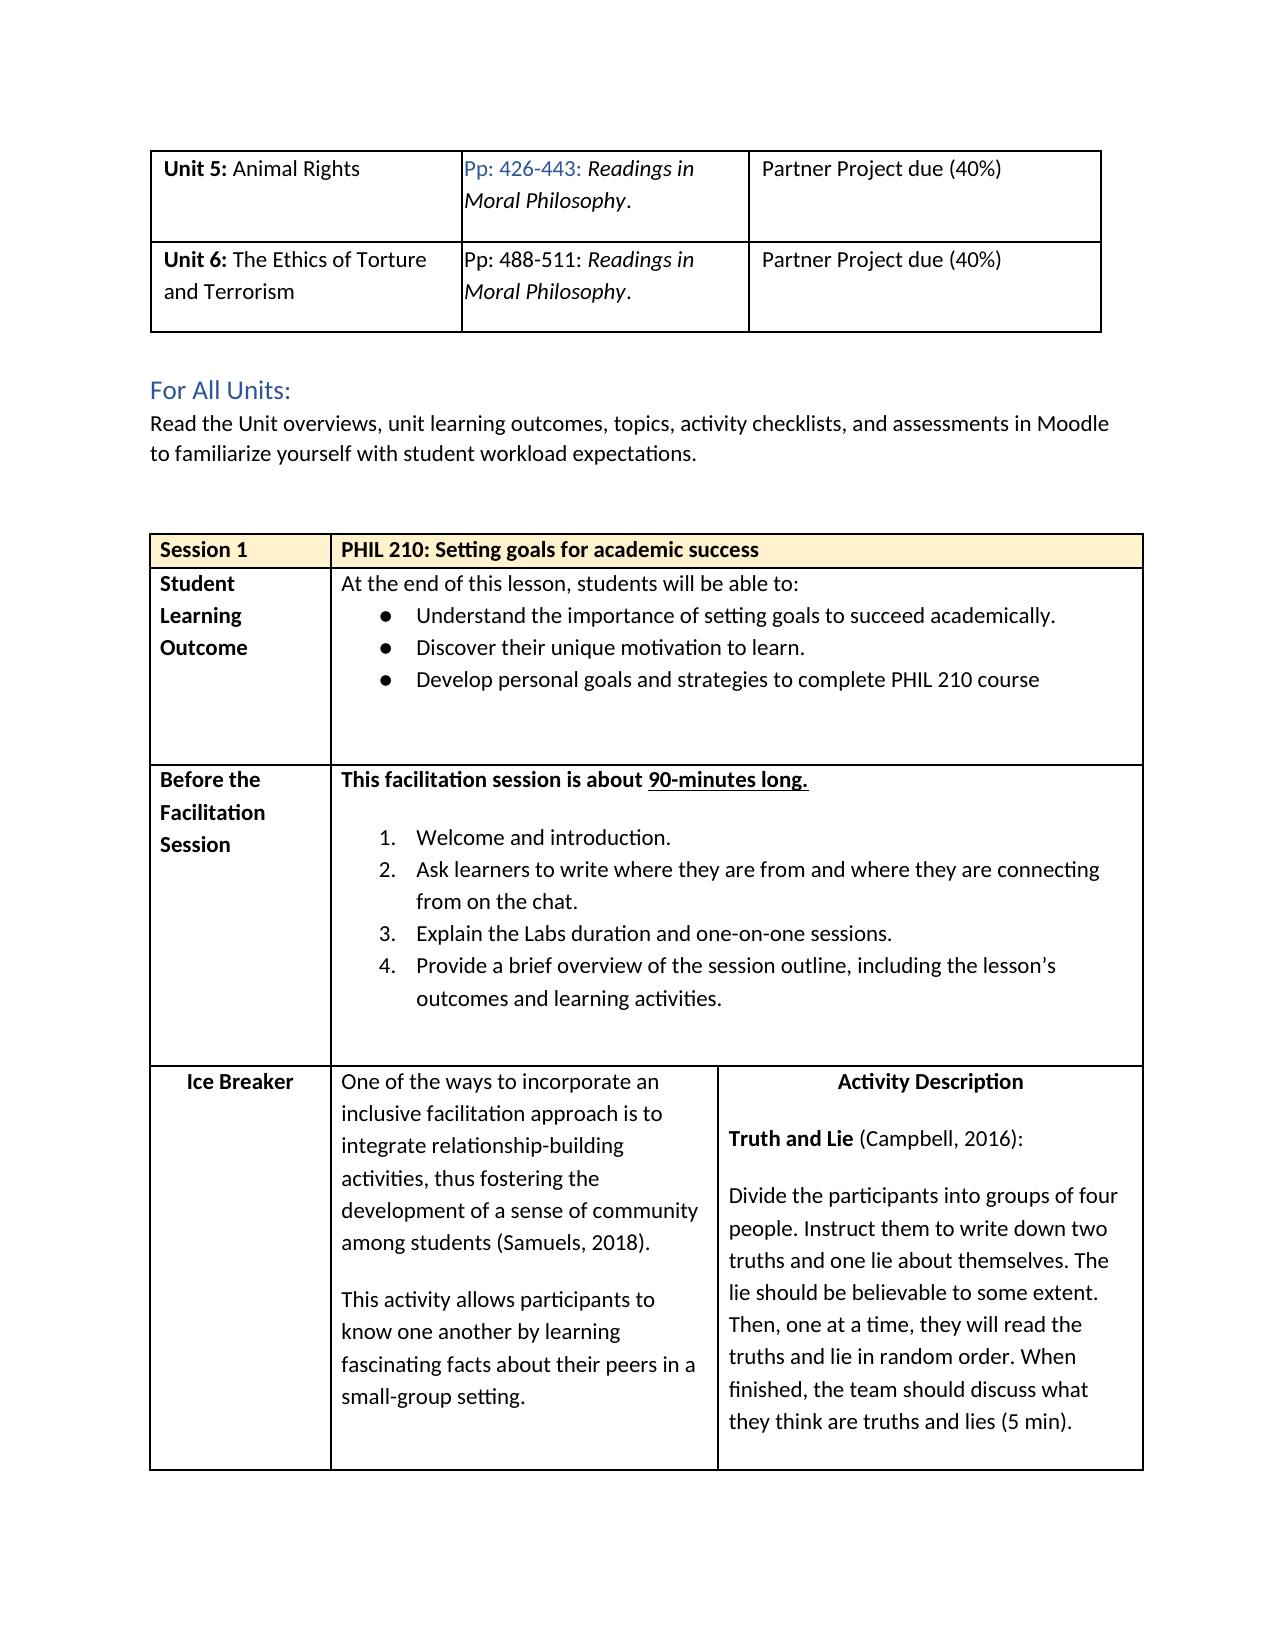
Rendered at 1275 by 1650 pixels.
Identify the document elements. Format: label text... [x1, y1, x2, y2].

table_cell Partner Project due (40%) [750, 152, 1100, 241]
table_cell Ice Breaker [151, 1067, 330, 1469]
table_cell Before the Facilitation Session [151, 766, 330, 1065]
table_cell One of the ways to incorporate an inclusive facilitation approach is to integrate relationship-building activities, thus fostering the development of a sense of community among students (Samuels, 2018). This activity allows participants to know one another by learning fascinating facts about their peers in a small-group setting. [332, 1067, 717, 1469]
table_header PHIL 210: Setting goals for academic success [332, 535, 1142, 567]
table_cell Unit 6: The Ethics of Torture and Terrorism [152, 243, 461, 331]
table_cell Student Learning Outcome [151, 569, 330, 763]
table_cell Pp: 426-443: Readings in Moral Philosophy. [463, 152, 748, 241]
table_cell At the end of this lesson, students will be able to: Understand the importance of setting goals to succeed academically. Discover their unique motivation to learn. Develop personal goals and strategies to complete PHIL 210 course [332, 569, 1142, 763]
table_cell Unit 5: Animal Rights [152, 152, 461, 241]
subtitle For All Units: [150, 337, 1125, 406]
table_cell This facilitation session is about 90-minutes long. Welcome and introduction. Ask learners to write where they are from and where they are connecting from on the chat. Explain the Labs duration and one-on-one sessions. Provide a brief overview of the session outline, including the lesson’s outcomes and learning activities. [332, 766, 1142, 1065]
table_cell Partner Project due (40%) [750, 243, 1100, 331]
text Read the Unit overviews, unit learning outcomes, topics, activity checklists, and assessments in Moodle to familiarize yourself with student workload expectations. [150, 409, 1125, 467]
table_cell Pp: 488-511: Readings in Moral Philosophy. [463, 243, 748, 331]
table_header Session 1 [151, 535, 330, 567]
table_cell Activity Description Truth and Lie (Campbell, 2016): Divide the participants into groups of four people. Instruct them to write down two truths and one lie about themselves. The lie should be believable to some extent. Then, one at a time, they will read the truths and lie in random order. When finished, the team should discuss what they think are truths and lies (5 min). [719, 1067, 1142, 1469]
